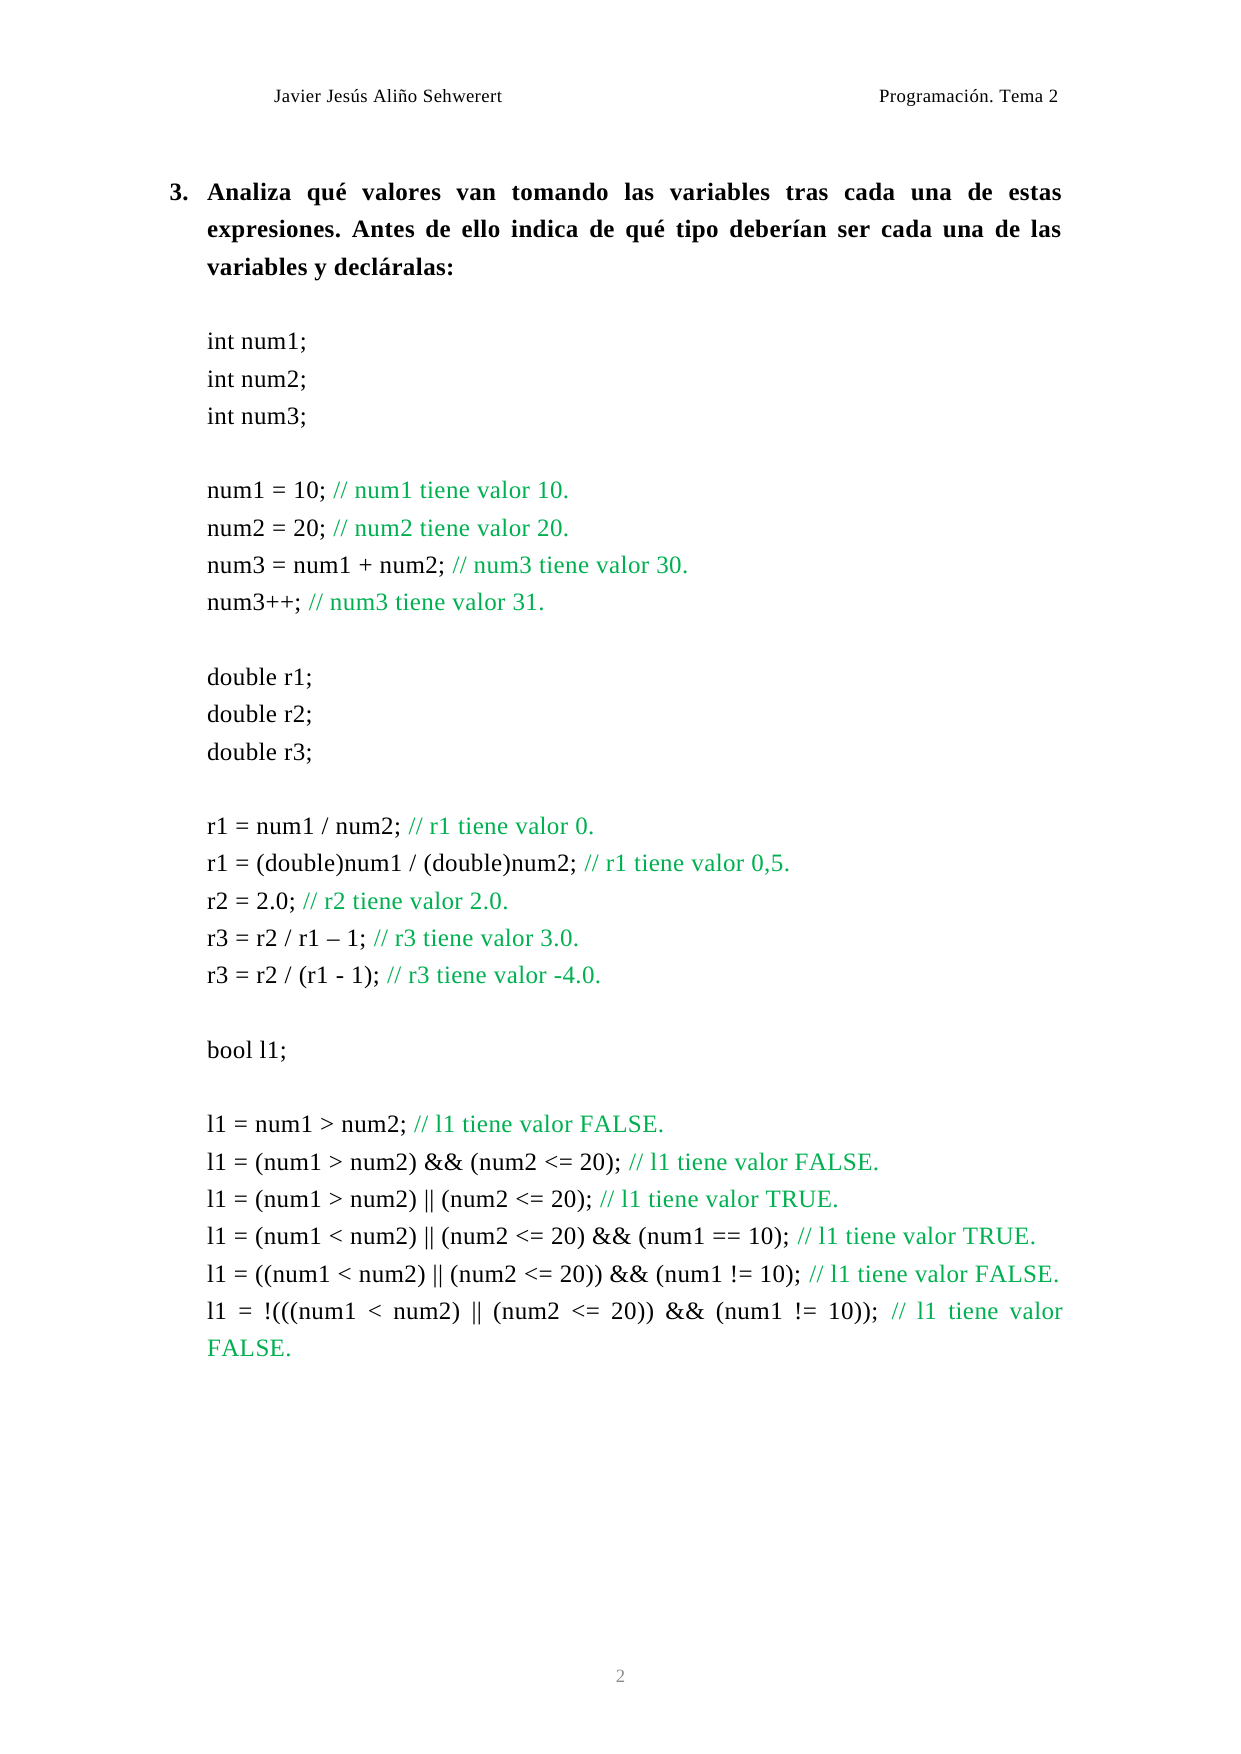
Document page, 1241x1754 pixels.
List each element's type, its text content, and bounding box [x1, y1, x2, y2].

list l1 = (num1 > num2) || (num2 <= 20); // l1 tiene valor TRUE. [207, 1184, 1063, 1213]
list num3++; // num3 tiene valor 31. [207, 587, 1063, 616]
list l1 = (num1 < num2) || (num2 <= 20) && (num1 == 10); // l1 tiene valor TRUE. [207, 1221, 1063, 1250]
list r3 = r2 / (r1 - 1); // r3 tiene valor -4.0. [207, 960, 1063, 989]
list num3 = num1 + num2; // num3 tiene valor 30. [207, 550, 1063, 579]
list int num2; [207, 364, 1063, 392]
list int num1; [207, 326, 1063, 355]
list l1 = !(((num1 < num2) || (num2 <= 20)) && (num1 != 10)); // l1 tiene valor FALSE. [207, 1296, 1063, 1362]
list r2 = 2.0; // r2 tiene valor 2.0. [207, 886, 1063, 914]
list l1 = num1 > num2; // l1 tiene valor FALSE. [207, 1109, 1063, 1138]
list l1 = (num1 > num2) && (num2 <= 20); // l1 tiene valor FALSE. [207, 1147, 1063, 1176]
list Analiza qué valores van tomando las variables tras cada una de estas expresiones. Antes de ello indica de qué tipo deberían ser cada una de las variables y decláralas: [169, 177, 1063, 281]
list l1 = ((num1 < num2) || (num2 <= 20)) && (num1 != 10); // l1 tiene valor FALSE. [207, 1259, 1063, 1287]
list double r1; [207, 662, 1063, 691]
list r3 = r2 / r1 – 1; // r3 tiene valor 3.0. [207, 923, 1063, 952]
list num1 = 10; // num1 tiene valor 10. [207, 476, 1063, 504]
list double r3; [207, 737, 1063, 765]
list num2 = 20; // num2 tiene valor 20. [207, 513, 1063, 542]
list r1 = (double)num1 / (double)num2; // r1 tiene valor 0,5. [207, 848, 1063, 877]
list r1 = num1 / num2; // r1 tiene valor 0. [207, 811, 1063, 840]
list double r2; [207, 699, 1063, 728]
list int num3; [207, 401, 1063, 430]
list bool l1; [207, 1035, 1063, 1064]
